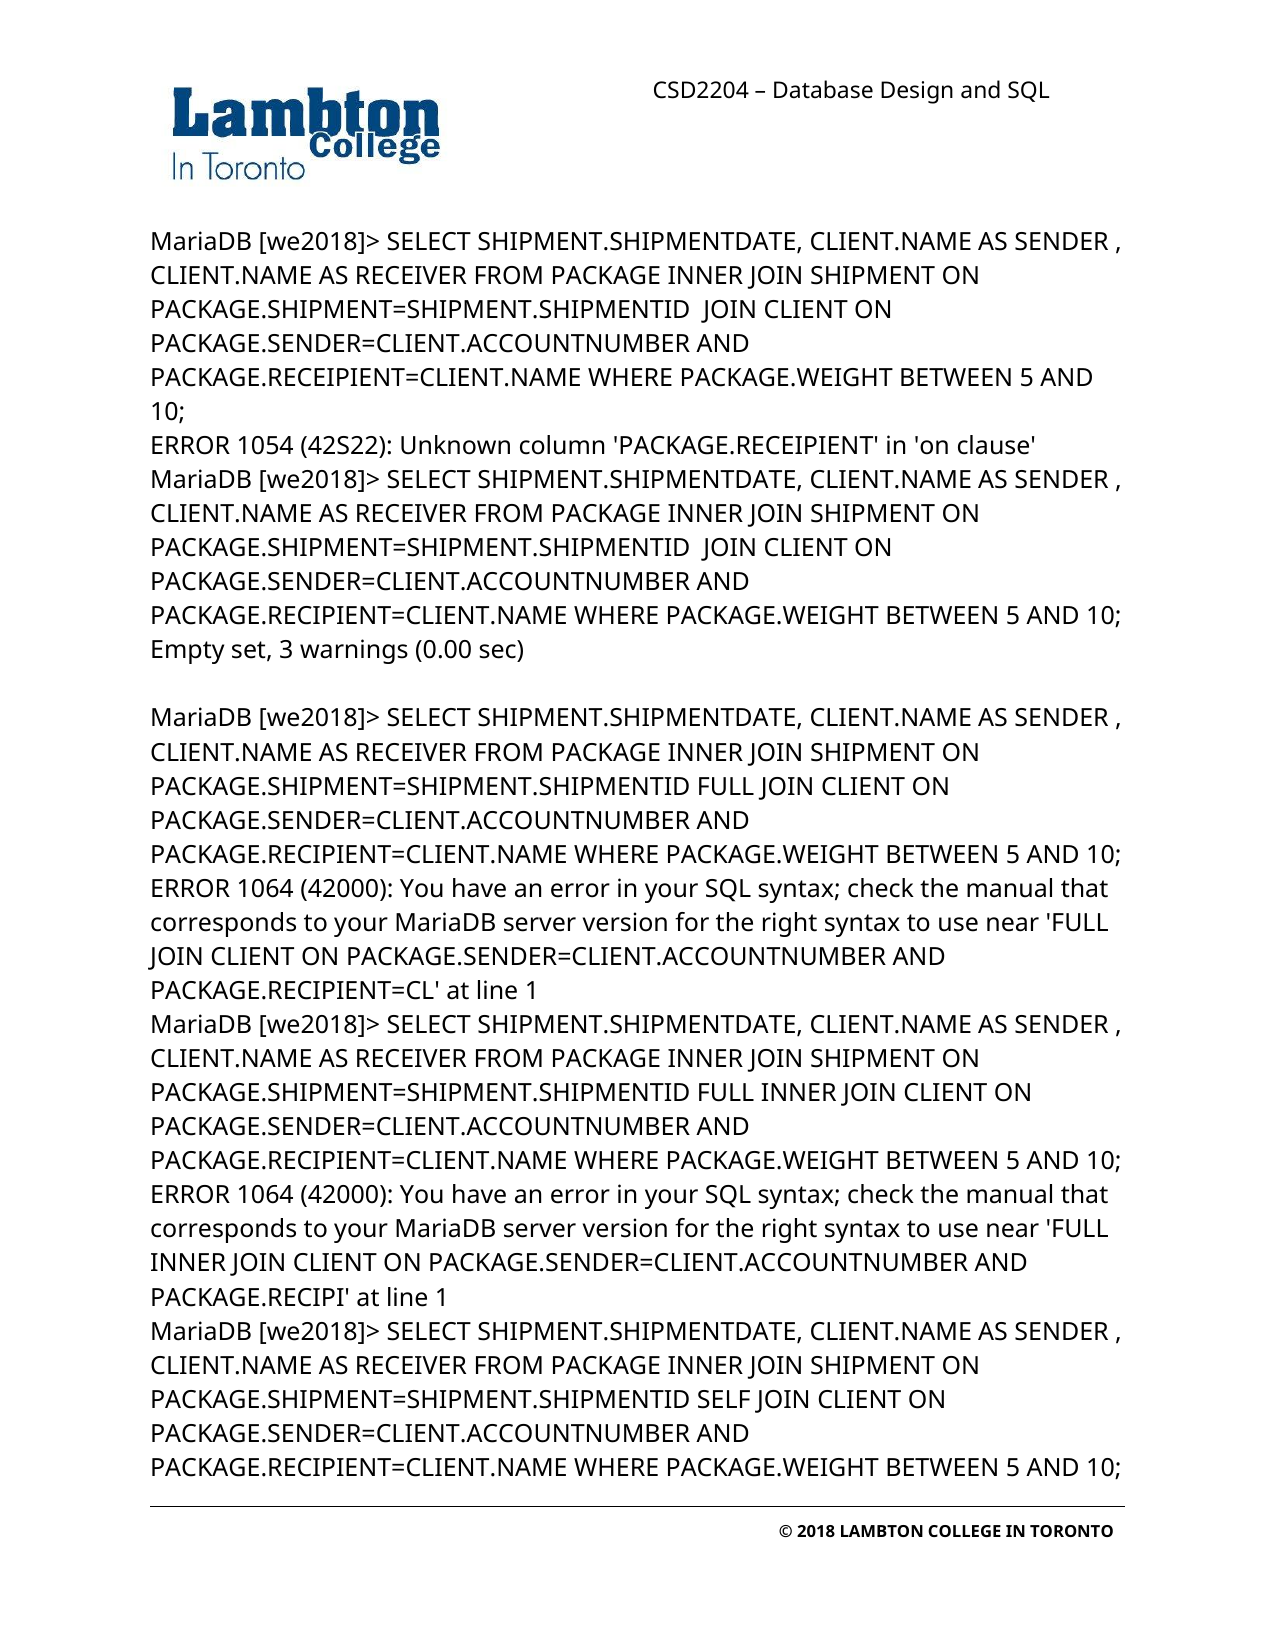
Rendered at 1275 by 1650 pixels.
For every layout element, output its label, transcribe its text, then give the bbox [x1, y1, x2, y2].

text ERROR 1054 (42S22): Unknown column 'PACKAGE.RECEIPIENT' in 'on clause' [150, 428, 1125, 462]
picture [161, 73, 452, 190]
text MariaDB [we2018]> SELECT SHIPMENT.SHIPMENTDATE, CLIENT.NAME AS SENDER , CLIENT.NAME AS RECEIVER FROM PACKAGE INNER JOIN SHIPMENT ON PACKAGE.SHIPMENT=SHIPMENT.SHIPMENTID FULL INNER JOIN CLIENT ON PACKAGE.SENDER=CLIENT.ACCOUNTNUMBER AND PACKAGE.RECIPIENT=CLIENT.NAME WHERE PACKAGE.WEIGHT BETWEEN 5 AND 10; [150, 1007, 1125, 1177]
text Empty set, 3 warnings (0.00 sec) [150, 632, 1125, 666]
text MariaDB [we2018]> SELECT SHIPMENT.SHIPMENTDATE, CLIENT.NAME AS SENDER , CLIENT.NAME AS RECEIVER FROM PACKAGE INNER JOIN SHIPMENT ON PACKAGE.SHIPMENT=SHIPMENT.SHIPMENTID JOIN CLIENT ON PACKAGE.SENDER=CLIENT.ACCOUNTNUMBER AND PACKAGE.RECIPIENT=CLIENT.NAME WHERE PACKAGE.WEIGHT BETWEEN 5 AND 10; [150, 462, 1125, 632]
text ERROR 1064 (42000): You have an error in your SQL syntax; check the manual that corresponds to your MariaDB server version for the right syntax to use near 'FULL JOIN CLIENT ON PACKAGE.SENDER=CLIENT.ACCOUNTNUMBER AND PACKAGE.RECIPIENT=CL' at line 1 [150, 870, 1125, 1007]
text ERROR 1064 (42000): You have an error in your SQL syntax; check the manual that corresponds to your MariaDB server version for the right syntax to use near 'FULL INNER JOIN CLIENT ON PACKAGE.SENDER=CLIENT.ACCOUNTNUMBER AND PACKAGE.RECIPI' at line 1 [150, 1177, 1125, 1313]
text MariaDB [we2018]> SELECT SHIPMENT.SHIPMENTDATE, CLIENT.NAME AS SENDER , CLIENT.NAME AS RECEIVER FROM PACKAGE INNER JOIN SHIPMENT ON PACKAGE.SHIPMENT=SHIPMENT.SHIPMENTID FULL JOIN CLIENT ON PACKAGE.SENDER=CLIENT.ACCOUNTNUMBER AND PACKAGE.RECIPIENT=CLIENT.NAME WHERE PACKAGE.WEIGHT BETWEEN 5 AND 10; [150, 700, 1125, 870]
text MariaDB [we2018]> SELECT SHIPMENT.SHIPMENTDATE, CLIENT.NAME AS SENDER , CLIENT.NAME AS RECEIVER FROM PACKAGE INNER JOIN SHIPMENT ON PACKAGE.SHIPMENT=SHIPMENT.SHIPMENTID JOIN CLIENT ON PACKAGE.SENDER=CLIENT.ACCOUNTNUMBER AND PACKAGE.RECEIPIENT=CLIENT.NAME WHERE PACKAGE.WEIGHT BETWEEN 5 AND 10; [150, 223, 1125, 428]
text MariaDB [we2018]> SELECT SHIPMENT.SHIPMENTDATE, CLIENT.NAME AS SENDER , CLIENT.NAME AS RECEIVER FROM PACKAGE INNER JOIN SHIPMENT ON PACKAGE.SHIPMENT=SHIPMENT.SHIPMENTID SELF JOIN CLIENT ON PACKAGE.SENDER=CLIENT.ACCOUNTNUMBER AND PACKAGE.RECIPIENT=CLIENT.NAME WHERE PACKAGE.WEIGHT BETWEEN 5 AND 10; [150, 1313, 1125, 1483]
